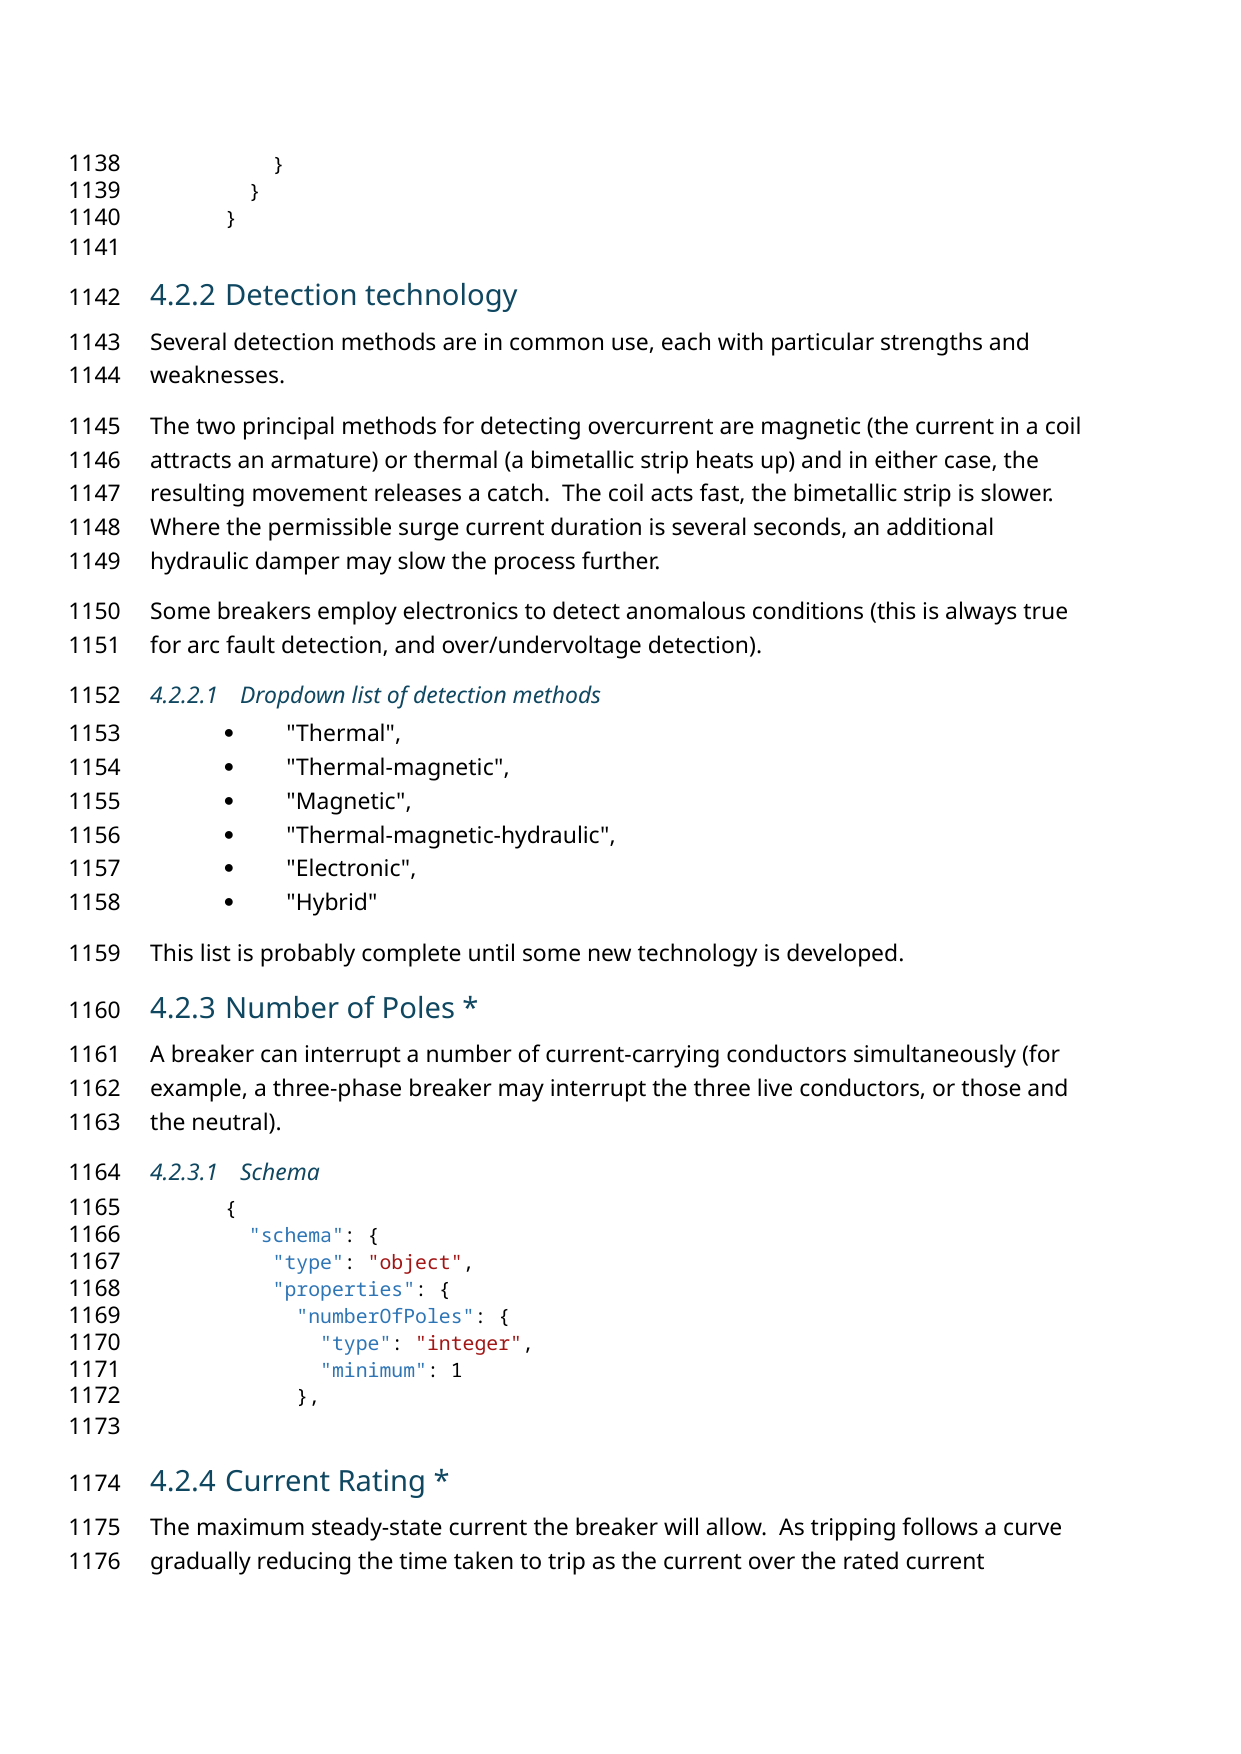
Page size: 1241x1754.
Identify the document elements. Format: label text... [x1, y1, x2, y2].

text } [225, 204, 1090, 231]
list "Electronic", [225, 852, 1090, 884]
list "Thermal-magnetic", [225, 751, 1090, 782]
text "type": "integer", [225, 1329, 1090, 1356]
list "Thermal-magnetic-hydraulic", [225, 819, 1090, 850]
text }, [225, 1383, 1090, 1410]
subtitle Dropdown list of detection methods [150, 679, 1090, 711]
subtitle Detection technology [150, 274, 1090, 314]
text "numberOfPoles": { [225, 1302, 1090, 1329]
text This list is probably complete until some new technology is developed. [150, 937, 1090, 968]
subtitle Schema [150, 1156, 1090, 1187]
text Some breakers employ electronics to detect anomalous conditions (this is always true for arc fault detection, and over/undervoltage detection). [150, 595, 1090, 660]
text Several detection methods are in common use, each with particular strengths and weaknesses. [150, 326, 1090, 391]
text "type": "object", [225, 1248, 1090, 1275]
text "minimum": 1 [225, 1356, 1090, 1383]
text } [225, 150, 1090, 177]
text "properties": { [225, 1275, 1090, 1302]
text "schema": { [225, 1221, 1090, 1248]
subtitle Number of Poles * [150, 987, 1090, 1027]
list "Hybrid" [225, 886, 1090, 917]
list "Magnetic", [225, 785, 1090, 816]
text A breaker can interrupt a number of current-carrying conductors simultaneously (for example, a three-phase breaker may interrupt the three live conductors, or those and the neutral). [150, 1038, 1090, 1137]
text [150, 1511, 1090, 1576]
text } [225, 177, 1090, 204]
subtitle Current Rating * [150, 1460, 1090, 1500]
text { [225, 1194, 1090, 1221]
text The two principal methods for detecting overcurrent are magnetic (the current in a coil attracts an armature) or thermal (a bimetallic strip heats up) and in either case, the resulting movement releases a catch. The coil acts fast, the bimetallic strip is slower. Where the permissible surge current duration is several seconds, an additional hydraulic damper may slow the process further. [150, 410, 1090, 576]
list "Thermal", [225, 717, 1090, 749]
